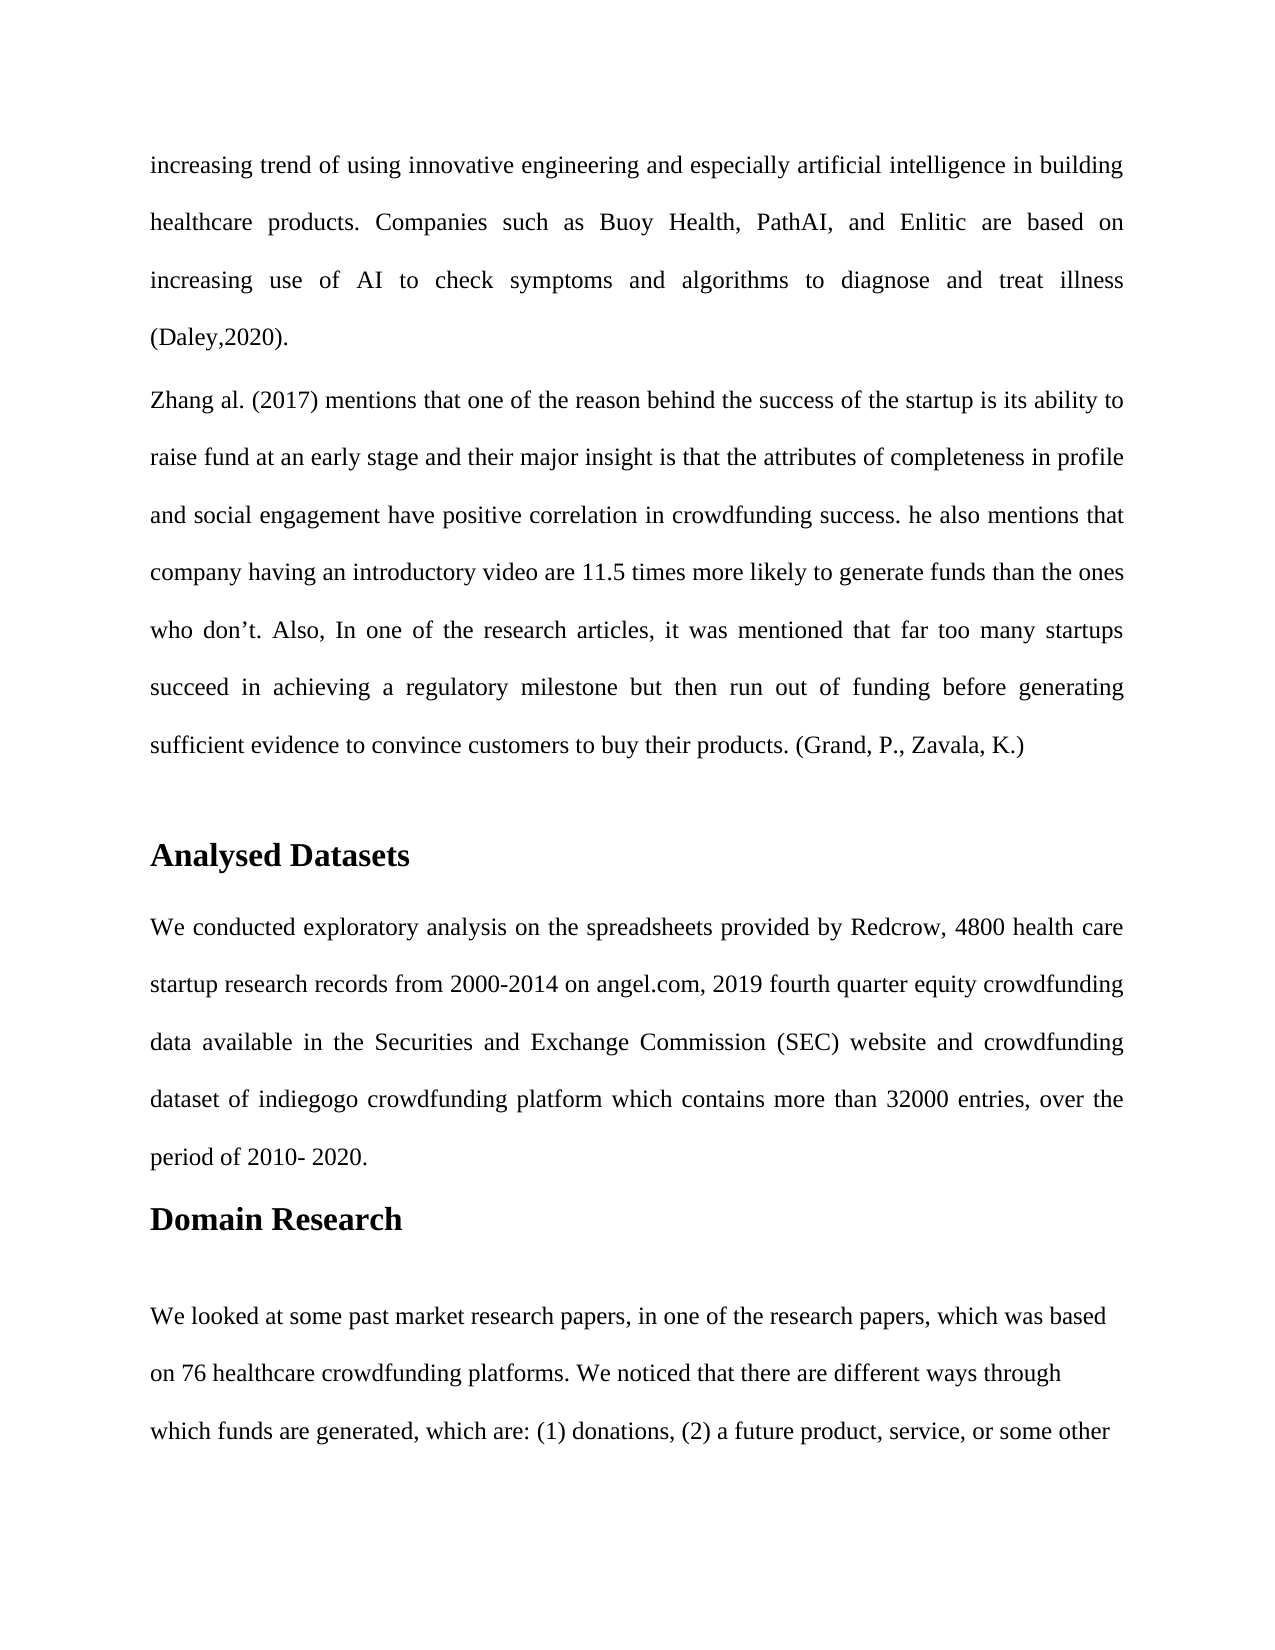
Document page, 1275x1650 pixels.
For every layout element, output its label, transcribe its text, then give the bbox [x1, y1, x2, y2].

text Zhang al. (2017) mentions that one of the reason behind the success of the startup is its ability to raise fund at an early stage and their major insight is that the attributes of completeness in profile and social engagement have positive correlation in crowdfunding success. he also mentions that company having an introductory video are 11.5 times more likely to generate funds than the ones who don’t. Also, In one of the research articles, it was mentioned that far too many startups succeed in achieving a regulatory milestone but then run out of funding before generating sufficient evidence to convince customers to buy their products. (Grand, P., Zavala, K.) [150, 385, 1125, 758]
text We conducted exploratory analysis on the spreadsheets provided by Redcrow, 4800 health care startup research records from 2000-2014 on angel.com, 2019 fourth quarter equity crowdfunding data available in the Securities and Exchange Commission (SEC) website and crowdfunding dataset of indiegogo crowdfunding platform which contains more than 32000 entries, over the period of 2010- 2020. [150, 912, 1125, 1171]
text Analysed Datasets [150, 835, 1125, 873]
text Domain Research [150, 1199, 1125, 1238]
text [150, 150, 1125, 351]
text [150, 1301, 1125, 1445]
